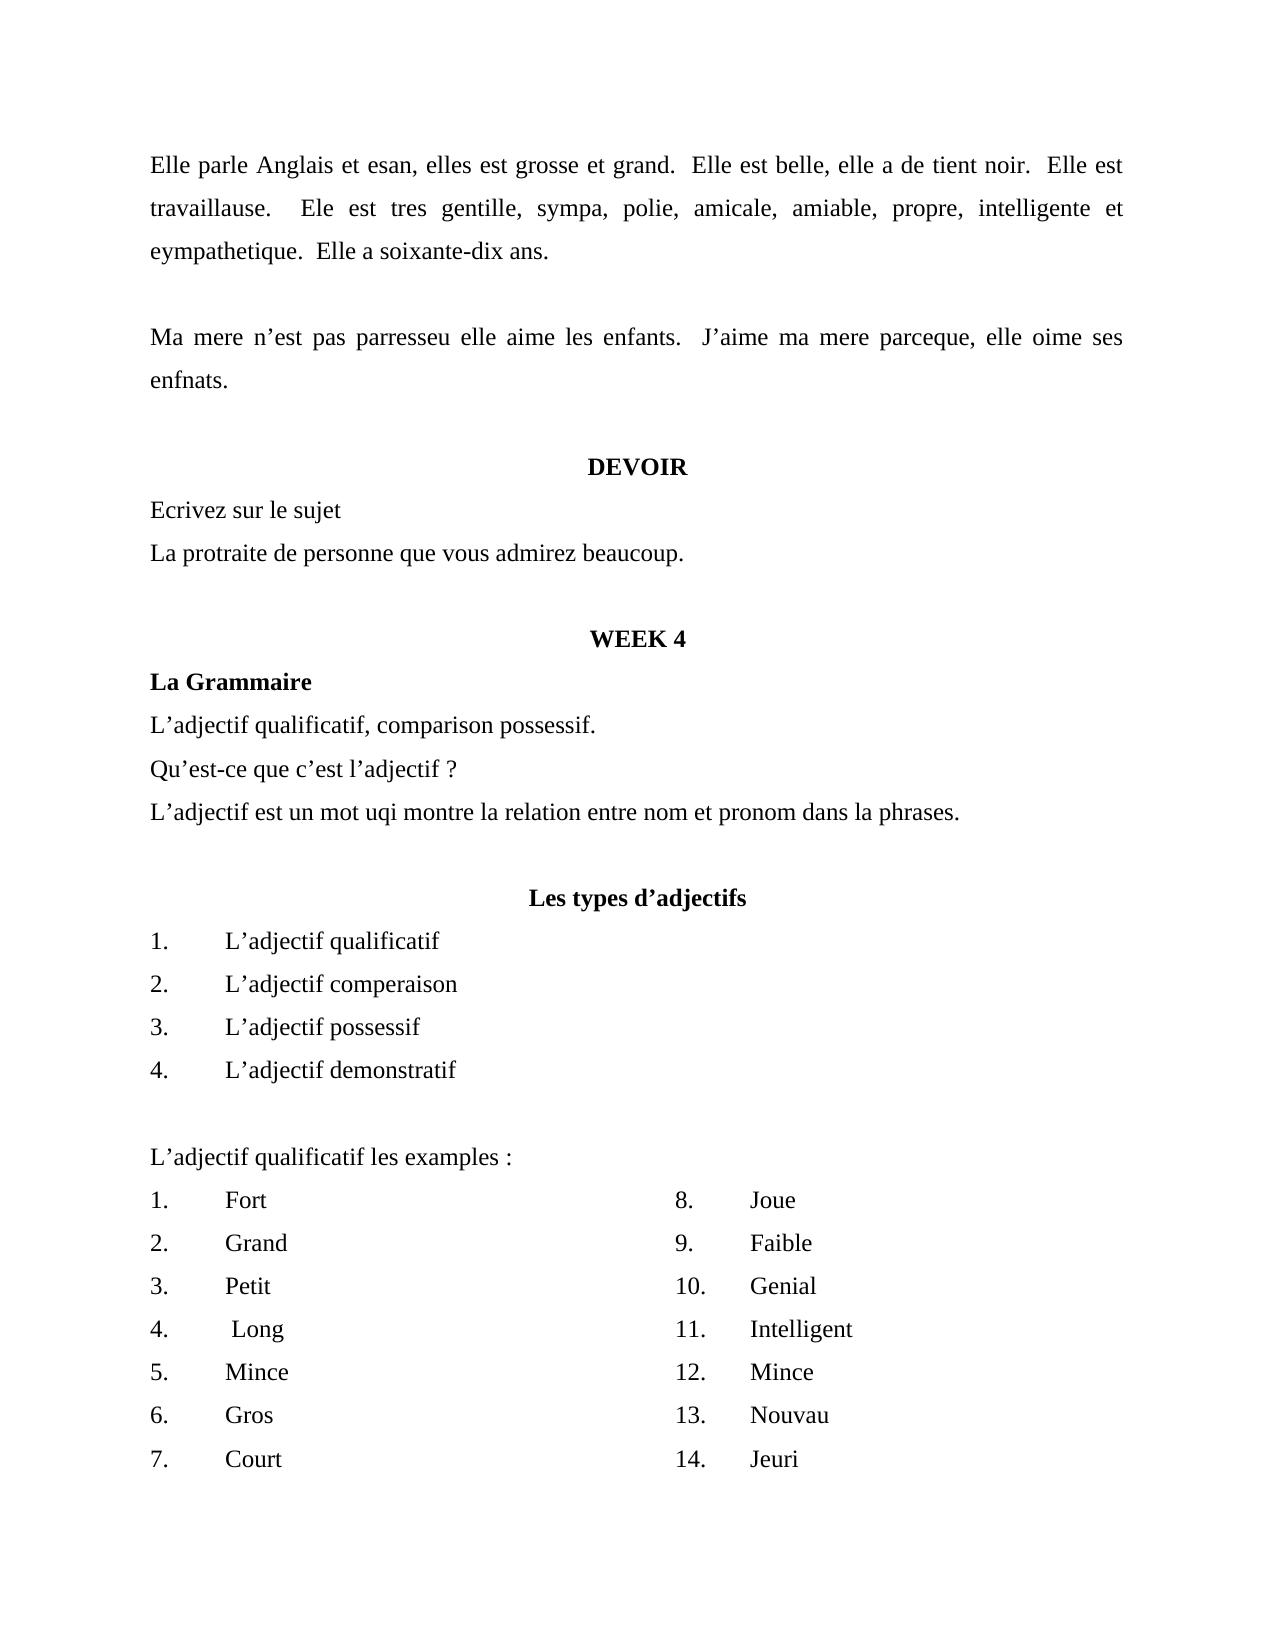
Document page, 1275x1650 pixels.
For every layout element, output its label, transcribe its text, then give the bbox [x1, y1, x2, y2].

list Fort [150, 1185, 600, 1214]
list Joue [675, 1185, 1125, 1214]
text L’adjectif est un mot uqi montre la relation entre nom et pronom dans la phrases. [150, 797, 1125, 826]
text L’adjectif qualificatif, comparison possessif. [150, 711, 1125, 739]
list Petit [150, 1271, 600, 1300]
list L’adjectif demonstratif [150, 1056, 1125, 1084]
list L’adjectif comperaison [150, 969, 1125, 998]
text Ecrivez sur le sujet [150, 495, 1125, 524]
list Genial [675, 1271, 1125, 1300]
list Court [150, 1444, 600, 1472]
text DEVOIR [150, 452, 1125, 481]
text La Grammaire [150, 667, 1125, 696]
text Ma mere n’est pas parresseu elle aime les enfants. J’aime ma mere parceque, elle oime ses enfnats. [150, 322, 1125, 394]
list Nouvau [675, 1401, 1125, 1429]
text La protraite de personne que vous admirez beaucoup. [150, 538, 1125, 567]
list Intelligent [675, 1314, 1125, 1343]
list L’adjectif qualificatif [150, 926, 1125, 955]
text Qu’est-ce que c’est l’adjectif ? [150, 754, 1125, 782]
list Jeuri [675, 1444, 1125, 1472]
list Long [150, 1314, 600, 1343]
text WEEK 4 [150, 624, 1125, 653]
text Elle parle Anglais et esan, elles est grosse et grand. Elle est belle, elle a de tient noir. Elle est travaillause. Ele est tres gentille, sympa, polie, amicale, amiable, propre, intelligente et eympathetique. Elle a soixante-dix ans. [150, 150, 1125, 265]
list Faible [675, 1228, 1125, 1257]
list Gros [150, 1401, 600, 1429]
list Mince [675, 1357, 1125, 1386]
list Mince [150, 1357, 600, 1386]
list Grand [150, 1228, 600, 1257]
text Les types d’adjectifs [150, 883, 1125, 912]
list L’adjectif possessif [150, 1012, 1125, 1041]
text L’adjectif qualificatif les examples : [150, 1142, 1125, 1171]
